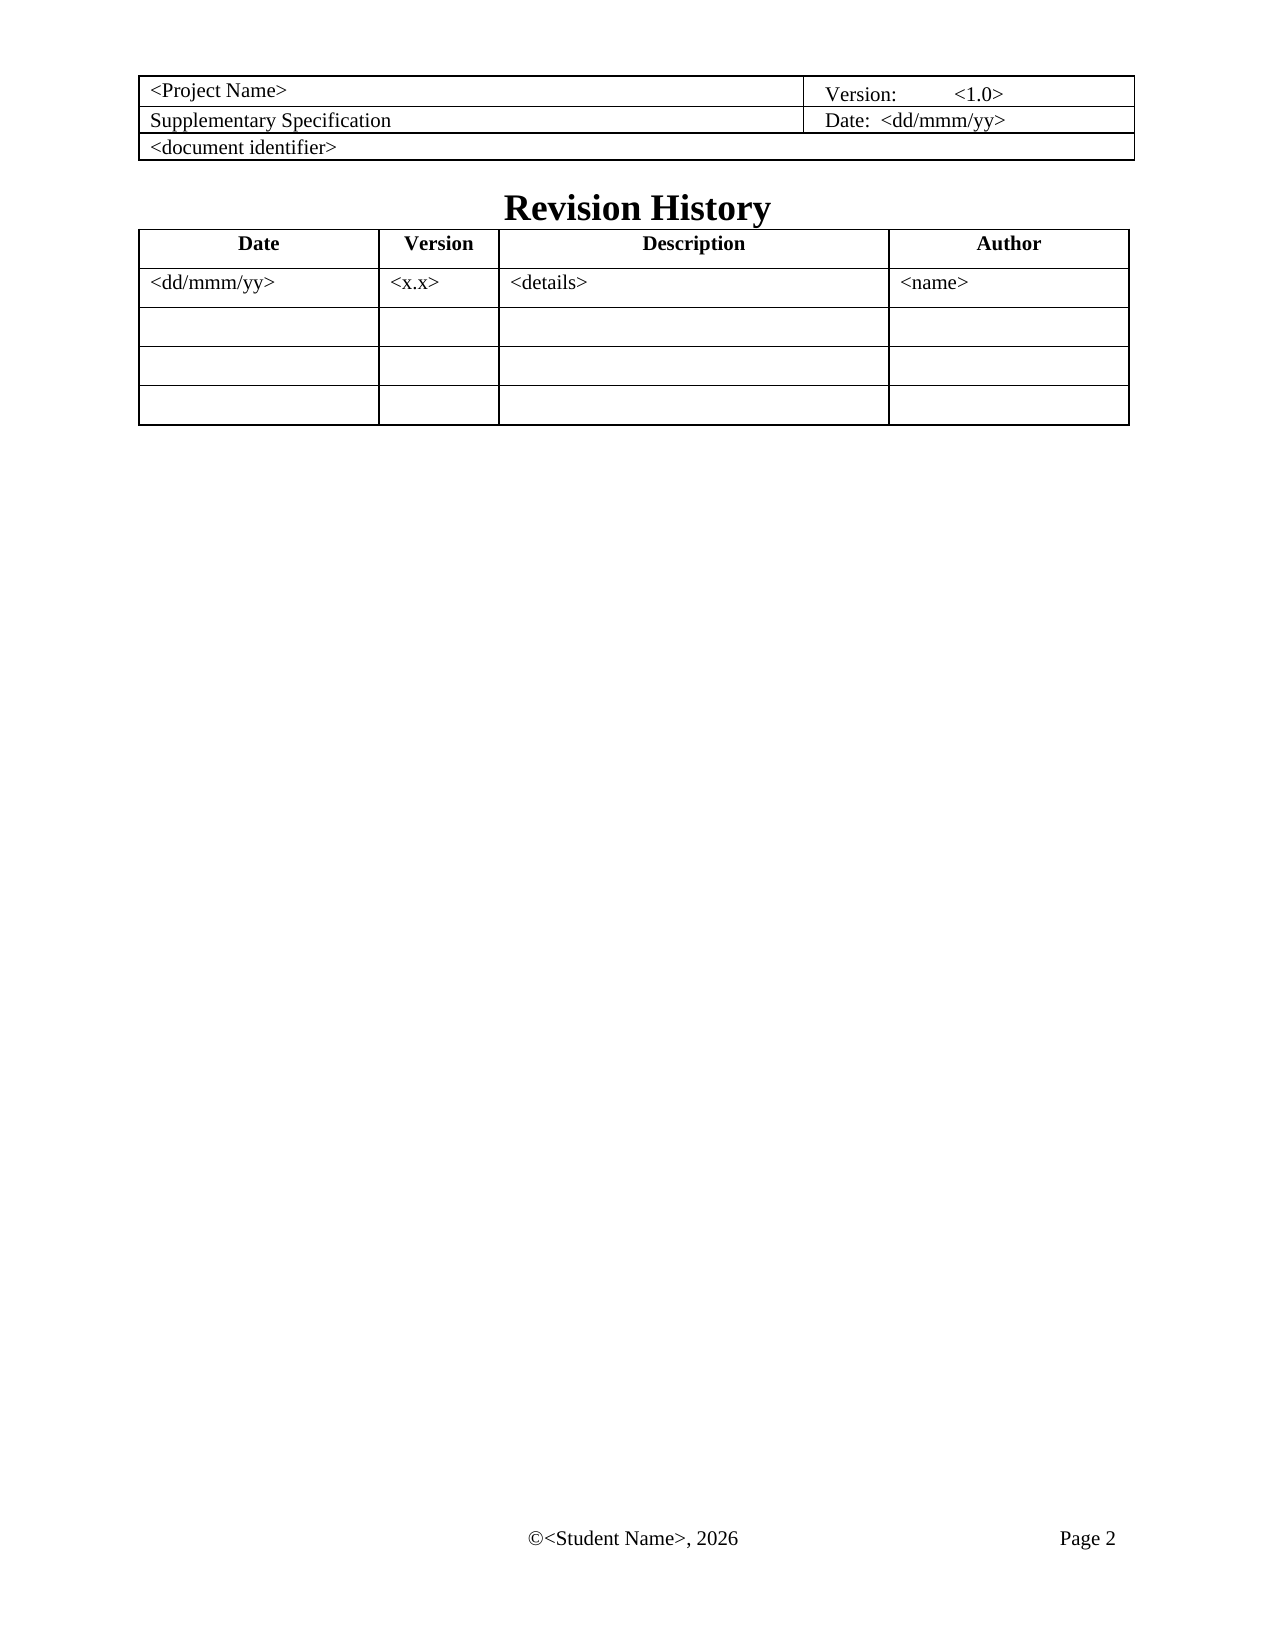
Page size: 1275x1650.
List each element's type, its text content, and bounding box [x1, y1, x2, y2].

table_header Version [380, 230, 498, 268]
table_cell [380, 308, 498, 346]
table_header Description [500, 230, 888, 268]
table_cell <dd/mmm/yy> [140, 269, 378, 307]
table_cell [500, 386, 888, 424]
table_header Author [890, 230, 1128, 268]
table_cell [380, 347, 498, 385]
title Revision History [150, 185, 1125, 228]
table_header Date [140, 230, 378, 268]
table_cell <details> [500, 269, 888, 307]
table_cell <x.x> [380, 269, 498, 307]
table_cell [890, 347, 1128, 385]
table_cell [380, 386, 498, 424]
table_cell [890, 308, 1128, 346]
table_cell [890, 386, 1128, 424]
table_cell [140, 347, 378, 385]
table_cell [140, 386, 378, 424]
table_cell [140, 308, 378, 346]
table_cell <name> [890, 269, 1128, 307]
table_cell [500, 308, 888, 346]
table_cell [500, 347, 888, 385]
